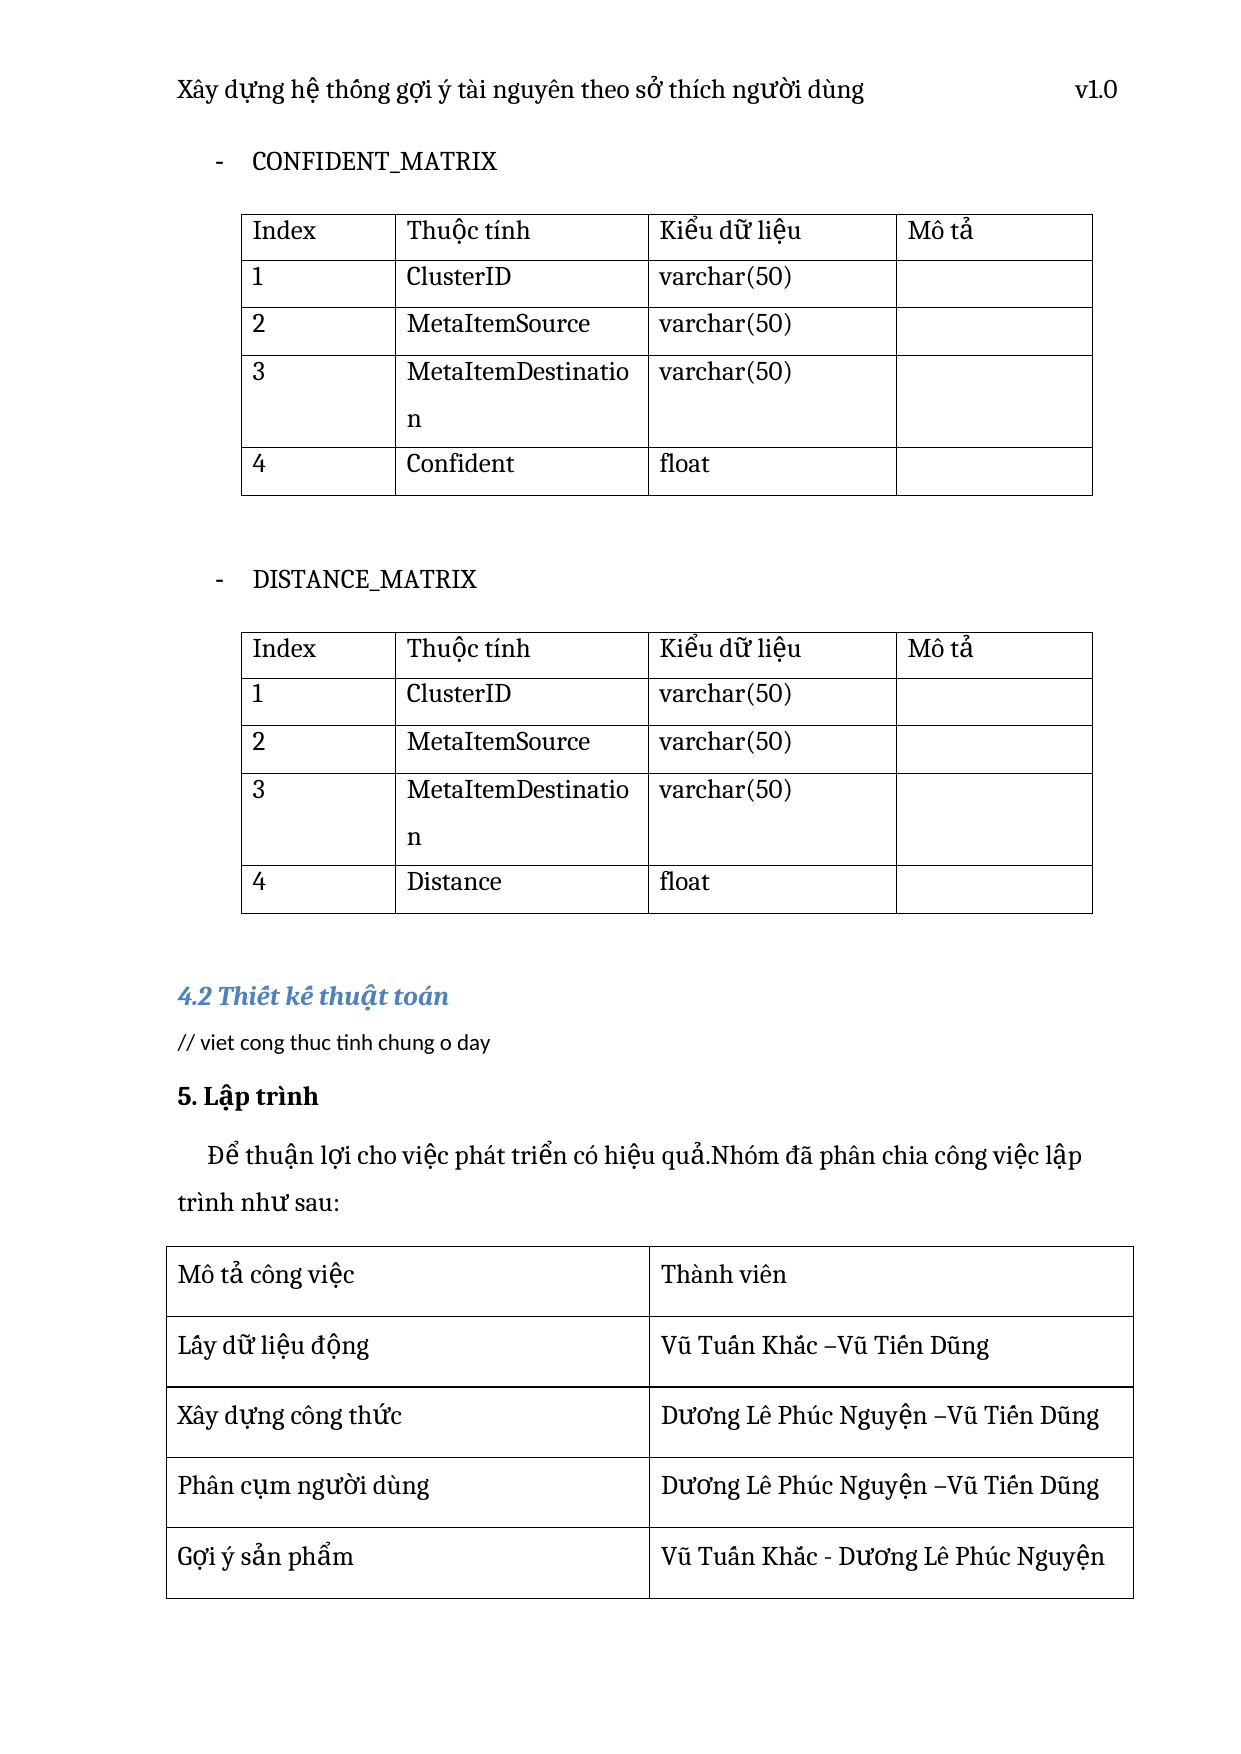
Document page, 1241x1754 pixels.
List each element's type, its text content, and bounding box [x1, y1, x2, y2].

table_cell [897, 356, 1092, 447]
table_cell 3 [242, 356, 395, 447]
table_cell Dương Lê Phúc Nguyện –Vũ Tiến Dũng [650, 1458, 1133, 1527]
table_cell varchar(50) [649, 679, 896, 725]
table_cell Confident [396, 448, 648, 494]
table_cell 4 [242, 866, 395, 913]
table_cell Vũ Tuấn Khắc –Vũ Tiến Dũng [650, 1317, 1133, 1386]
text Để thuận lợi cho việc phát triển có hiệu quả.Nhóm đã phân chia công việc lập trình như sau: [177, 1140, 1122, 1218]
table_cell Xây dựng công thức [167, 1388, 649, 1457]
table_cell MetaItemSource [396, 726, 648, 773]
table_cell varchar(50) [649, 726, 896, 773]
table_header Thành viên [650, 1247, 1133, 1316]
table_cell 4 [242, 448, 395, 494]
table_header Kiểu dữ liệu [649, 215, 896, 259]
table_cell [897, 774, 1092, 865]
table_cell Dương Lê Phúc Nguyện –Vũ Tiến Dũng [650, 1388, 1133, 1457]
table_cell [897, 261, 1092, 307]
table_cell [897, 448, 1092, 494]
table_cell 2 [242, 726, 395, 773]
table_header Mô tả công việc [167, 1247, 649, 1316]
table_header Kiểu dữ liệu [649, 633, 896, 677]
list DISTANCE_MATRIX [215, 563, 1122, 595]
table_cell MetaItemDestination [396, 774, 648, 865]
table_cell [897, 726, 1092, 773]
text // viet cong thuc tinh chung o day [177, 1028, 1122, 1056]
table_cell Gợi ý sản phẩm [167, 1528, 649, 1597]
table_cell Phân cụm người dùng [167, 1458, 649, 1527]
table_header Mô tả [897, 215, 1092, 259]
table_cell 1 [242, 679, 395, 725]
table_cell MetaItemSource [396, 308, 648, 355]
table_header Mô tả [897, 633, 1092, 677]
table_cell varchar(50) [649, 356, 896, 447]
table_cell MetaItemDestination [396, 356, 648, 447]
table_cell ClusterID [396, 679, 648, 725]
table_cell ClusterID [396, 261, 648, 307]
subtitle 4.2 Thiết kế thuật toán [177, 981, 1122, 1012]
table_cell [897, 679, 1092, 725]
table_cell Lấy dữ liệu động [167, 1317, 649, 1386]
table_cell Vũ Tuấn Khắc - Dương Lê Phúc Nguyện [650, 1528, 1133, 1597]
table_header Thuộc tính [396, 633, 648, 677]
subtitle 5. Lập trình [177, 1081, 1122, 1112]
table_cell 1 [242, 261, 395, 307]
table_cell [897, 866, 1092, 913]
table_cell 3 [242, 774, 395, 865]
table_cell [897, 308, 1092, 355]
table_cell varchar(50) [649, 774, 896, 865]
table_header Thuộc tính [396, 215, 648, 259]
table_cell varchar(50) [649, 308, 896, 355]
table_cell varchar(50) [649, 261, 896, 307]
list CONFIDENT_MATRIX [215, 145, 1122, 177]
table_cell Distance [396, 866, 648, 913]
table_header Index [242, 215, 395, 259]
table_cell 2 [242, 308, 395, 355]
table_header Index [242, 633, 395, 677]
table_cell float [649, 866, 896, 913]
table_cell float [649, 448, 896, 494]
